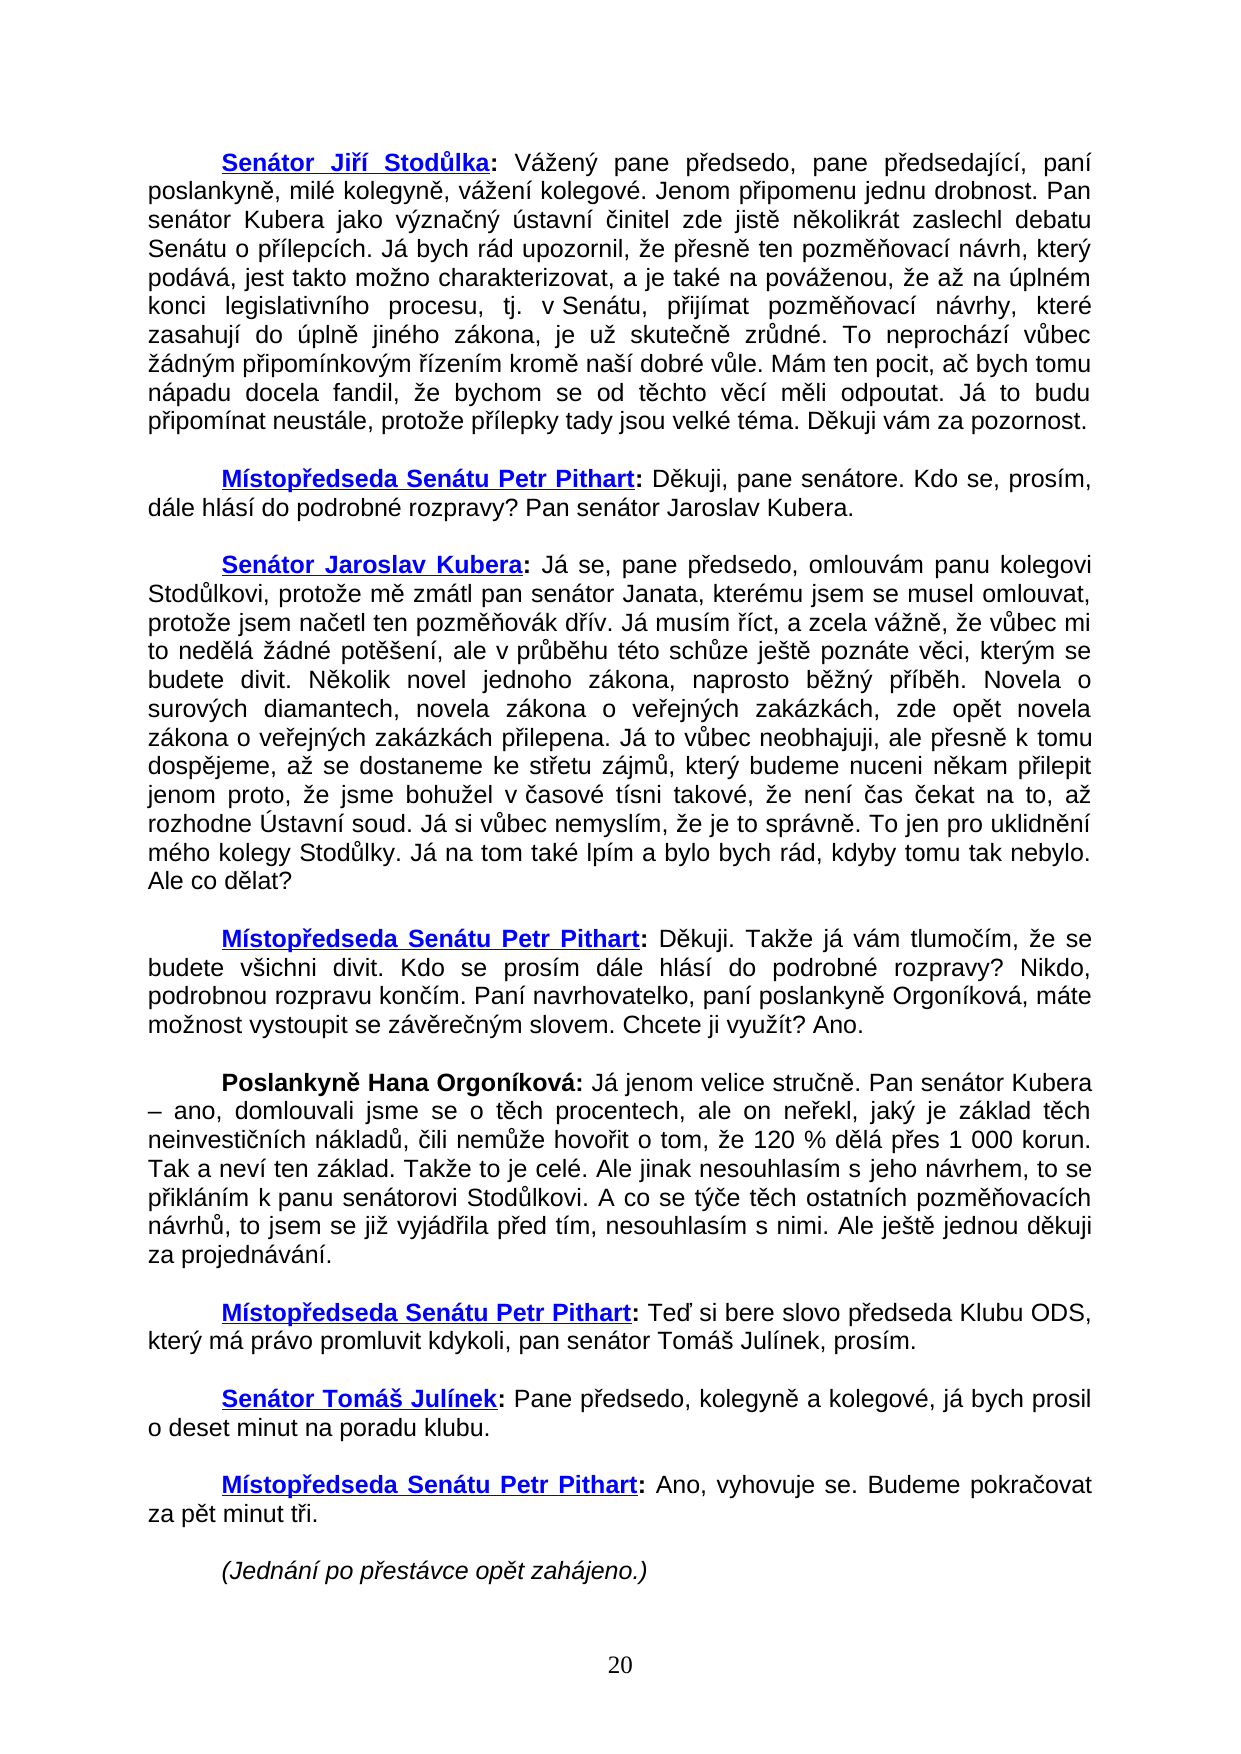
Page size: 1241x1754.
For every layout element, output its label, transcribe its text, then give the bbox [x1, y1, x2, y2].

text Místopředseda Senátu Petr Pithart: Ano, vyhovuje se. Budeme pokračovat za pět minut tři. [148, 1470, 1093, 1528]
text Místopředseda Senátu Petr Pithart: Děkuji, pane senátore. Kdo se, prosím, dále hlásí do podrobné rozpravy? Pan senátor Jaroslav Kubera. [148, 464, 1093, 521]
text Místopředseda Senátu Petr Pithart: Děkuji. Takže já vám tlumočím, že se budete všichni divit. Kdo se prosím dále hlásí do podrobné rozpravy? Nikdo, podrobnou rozpravu končím. Paní navrhovatelko, paní poslankyně Orgoníková, máte možnost vystoupit se závěrečným slovem. Chcete ji využít? Ano. [148, 924, 1093, 1039]
text Místopředseda Senátu Petr Pithart: Teď si bere slovo předseda Klubu ODS, který má právo promluvit kdykoli, pan senátor Tomáš Julínek, prosím. [148, 1298, 1093, 1355]
text Senátor Tomáš Julínek: Pane předsedo, kolegyně a kolegové, já bych prosil o deset minut na poradu klubu. [148, 1384, 1093, 1441]
text Senátor Jaroslav Kubera: Já se, pane předsedo, omlouvám panu kolegovi Stodůlkovi, protože mě zmátl pan senátor Janata, kterému jsem se musel omlouvat, protože jsem načetl ten pozměňovák dřív. Já musím říct, a zcela vážně, že vůbec mi to nedělá žádné potěšení, ale v průběhu této schůze ještě poznáte věci, kterým se budete divit. Několik novel jednoho zákona, naprosto běžný příběh. Novela o surových diamantech, novela zákona o veřejných zakázkách, zde opět novela zákona o veřejných zakázkách přilepena. Já to vůbec neobhajuji, ale přesně k tomu dospějeme, až se dostaneme ke střetu zájmů, který budeme nuceni někam přilepit jenom proto, že jsme bohužel v časové tísni takové, že není čas čekat na to, až rozhodne Ústavní soud. Já si vůbec nemyslím, že je to správně. To jen pro uklidnění mého kolegy Stodůlky. Já na tom také lpím a bylo bych rád, kdyby tomu tak nebylo. Ale co dělat? [148, 550, 1093, 895]
text Poslankyně Hana Orgoníková: Já jenom velice stručně. Pan senátor Kubera – ano, domlouvali jsme se o těch procentech, ale on neřekl, jaký je základ těch neinvestičních nákladů, čili nemůže hovořit o tom, že 120 % dělá přes 1 000 korun. Tak a neví ten základ. Takže to je celé. Ale jinak nesouhlasím s jeho návrhem, to se přikláním k panu senátorovi Stodůlkovi. A co se týče těch ostatních pozměňovacích návrhů, to jsem se již vyjádřila před tím, nesouhlasím s nimi. Ale ještě jednou děkuji za projednávání. [148, 1068, 1093, 1269]
text Senátor Jiří Stodůlka: Vážený pane předsedo, pane předsedající, paní poslankyně, milé kolegyně, vážení kolegové. Jenom připomenu jednu drobnost. Pan senátor Kubera jako význačný ústavní činitel zde jistě několikrát zaslechl debatu Senátu o přílepcích. Já bych rád upozornil, že přesně ten pozměňovací návrh, který podává, jest takto možno charakterizovat, a je také na pováženou, že až na úplném konci legislativního procesu, tj. v Senátu, přijímat pozměňovací návrhy, které zasahují do úplně jiného zákona, je už skutečně zrůdné. To neprochází vůbec žádným připomínkovým řízením kromě naší dobré vůle. Mám ten pocit, ač bych tomu nápadu docela fandil, že bychom se od těchto věcí měli odpoutat. Já to budu připomínat neustále, protože přílepky tady jsou velké téma. Děkuji vám za pozornost. [148, 148, 1093, 435]
text (Jednání po přestávce opět zahájeno.) [148, 1556, 1093, 1585]
